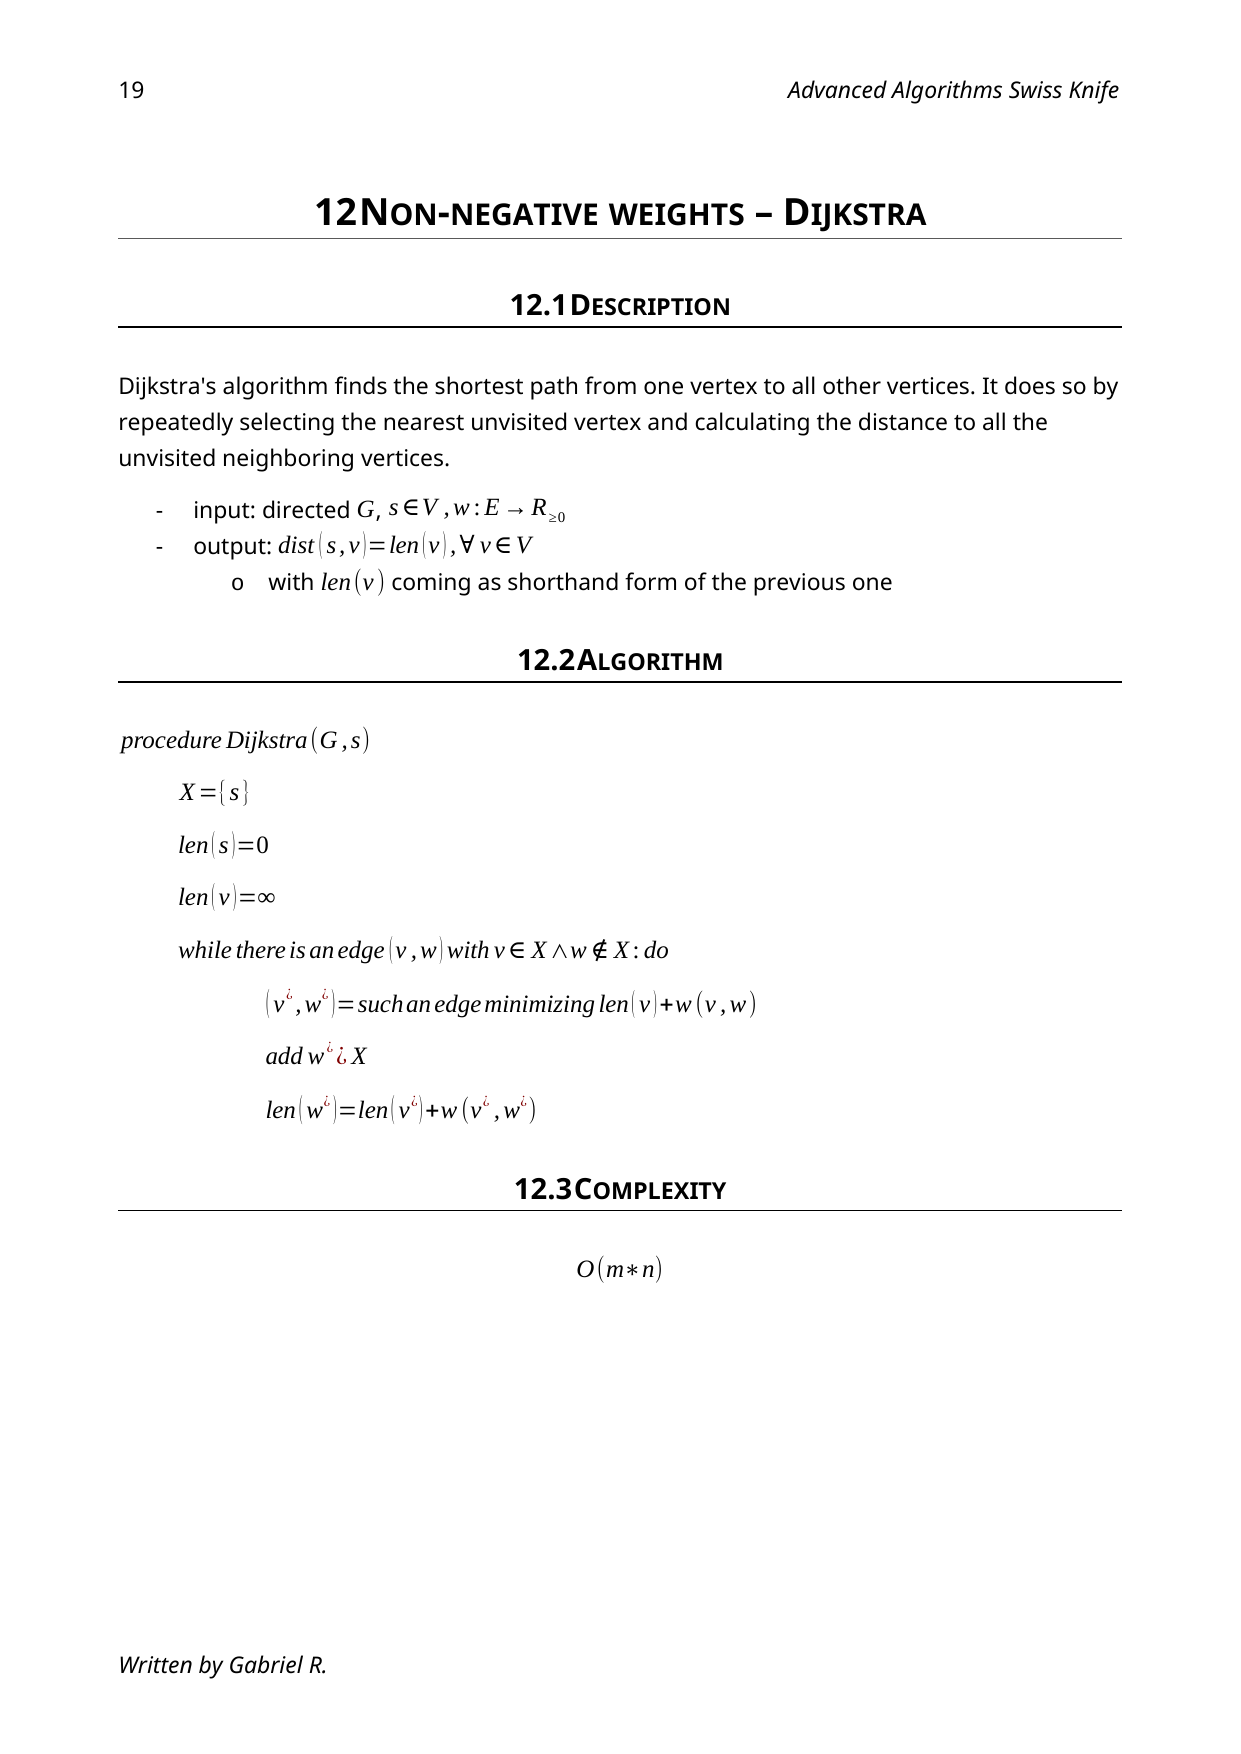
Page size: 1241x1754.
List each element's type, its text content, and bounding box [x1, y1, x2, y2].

list output: [156, 530, 1122, 561]
list with coming as shorthand form of the previous one [231, 566, 1122, 597]
subtitle Description [118, 284, 1122, 326]
subtitle Complexity [118, 1168, 1122, 1210]
list input: directed , [156, 494, 1122, 525]
subtitle Non-negative weights – Dijkstra [118, 185, 1122, 238]
text Dijkstra's algorithm finds the shortest path from one vertex to all other vertices. It does so by repeatedly selecting the nearest unvisited vertex and calculating the distance to all the unvisited neighboring vertices. [118, 369, 1122, 473]
subtitle Algorithm [118, 639, 1122, 681]
